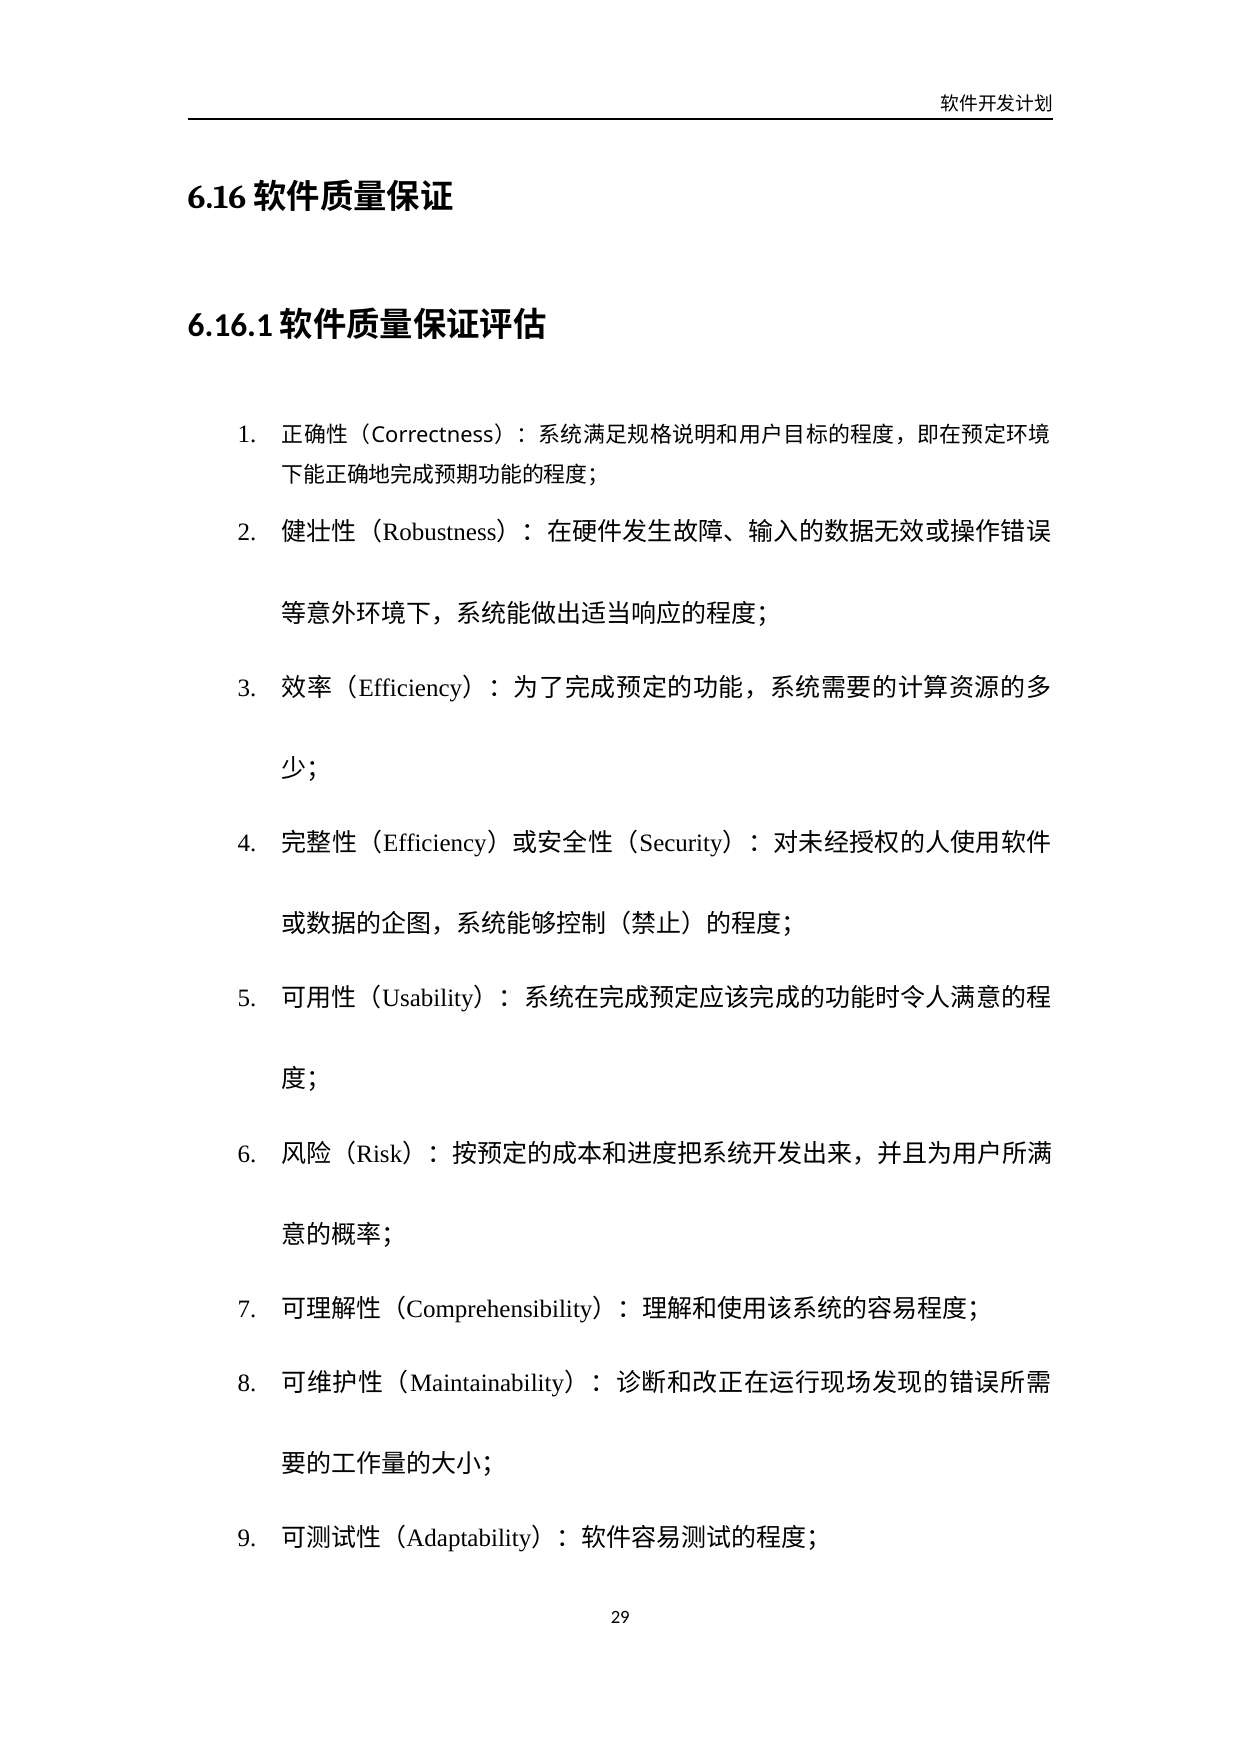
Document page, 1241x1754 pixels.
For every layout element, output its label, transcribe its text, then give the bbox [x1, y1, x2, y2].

subtitle 6.16软件质量保证 [187, 162, 1053, 227]
subtitle 6.16.1软件质量保证评估 [187, 289, 1053, 354]
